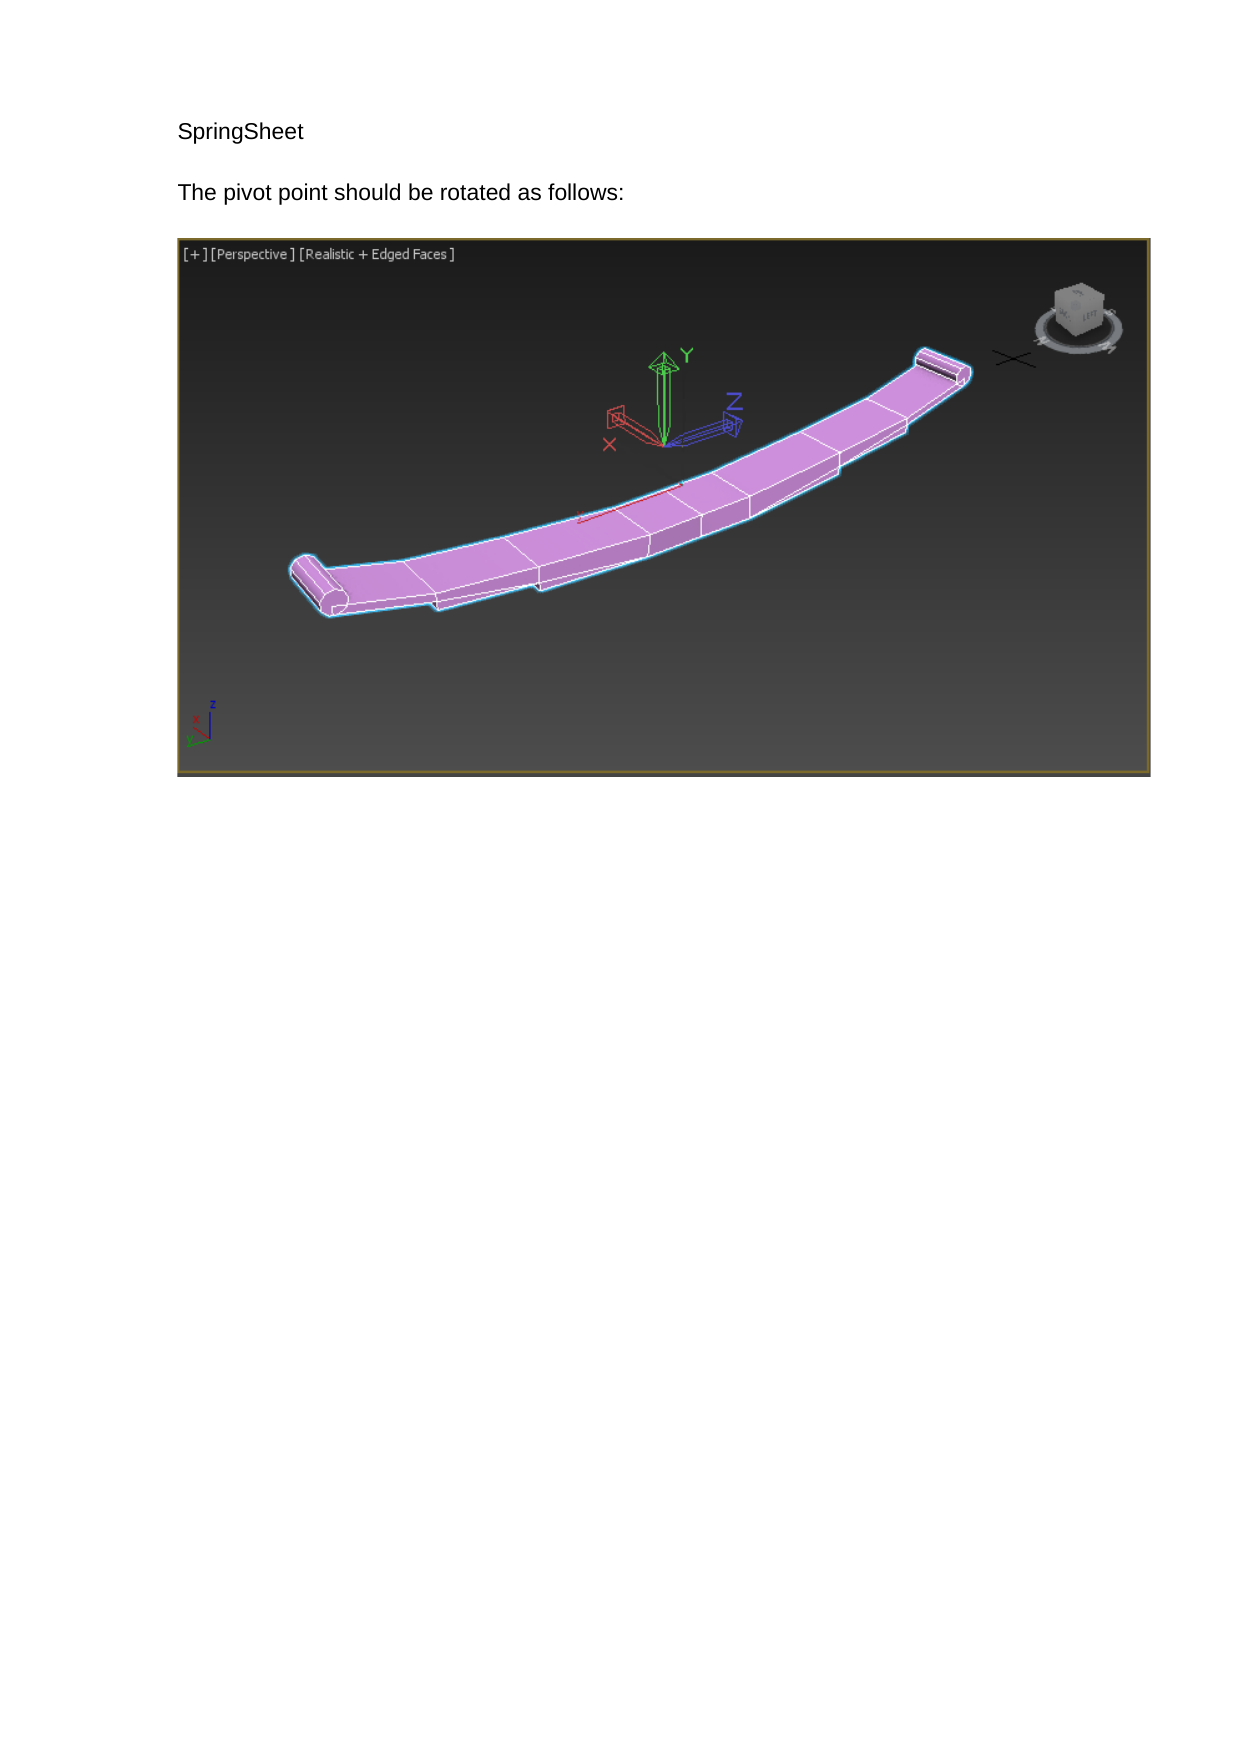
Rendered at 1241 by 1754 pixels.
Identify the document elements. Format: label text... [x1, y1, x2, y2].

text SpringSheet [177, 118, 1152, 144]
picture [177, 238, 1152, 777]
text The pivot point should be rotated as follows: [177, 178, 1152, 205]
